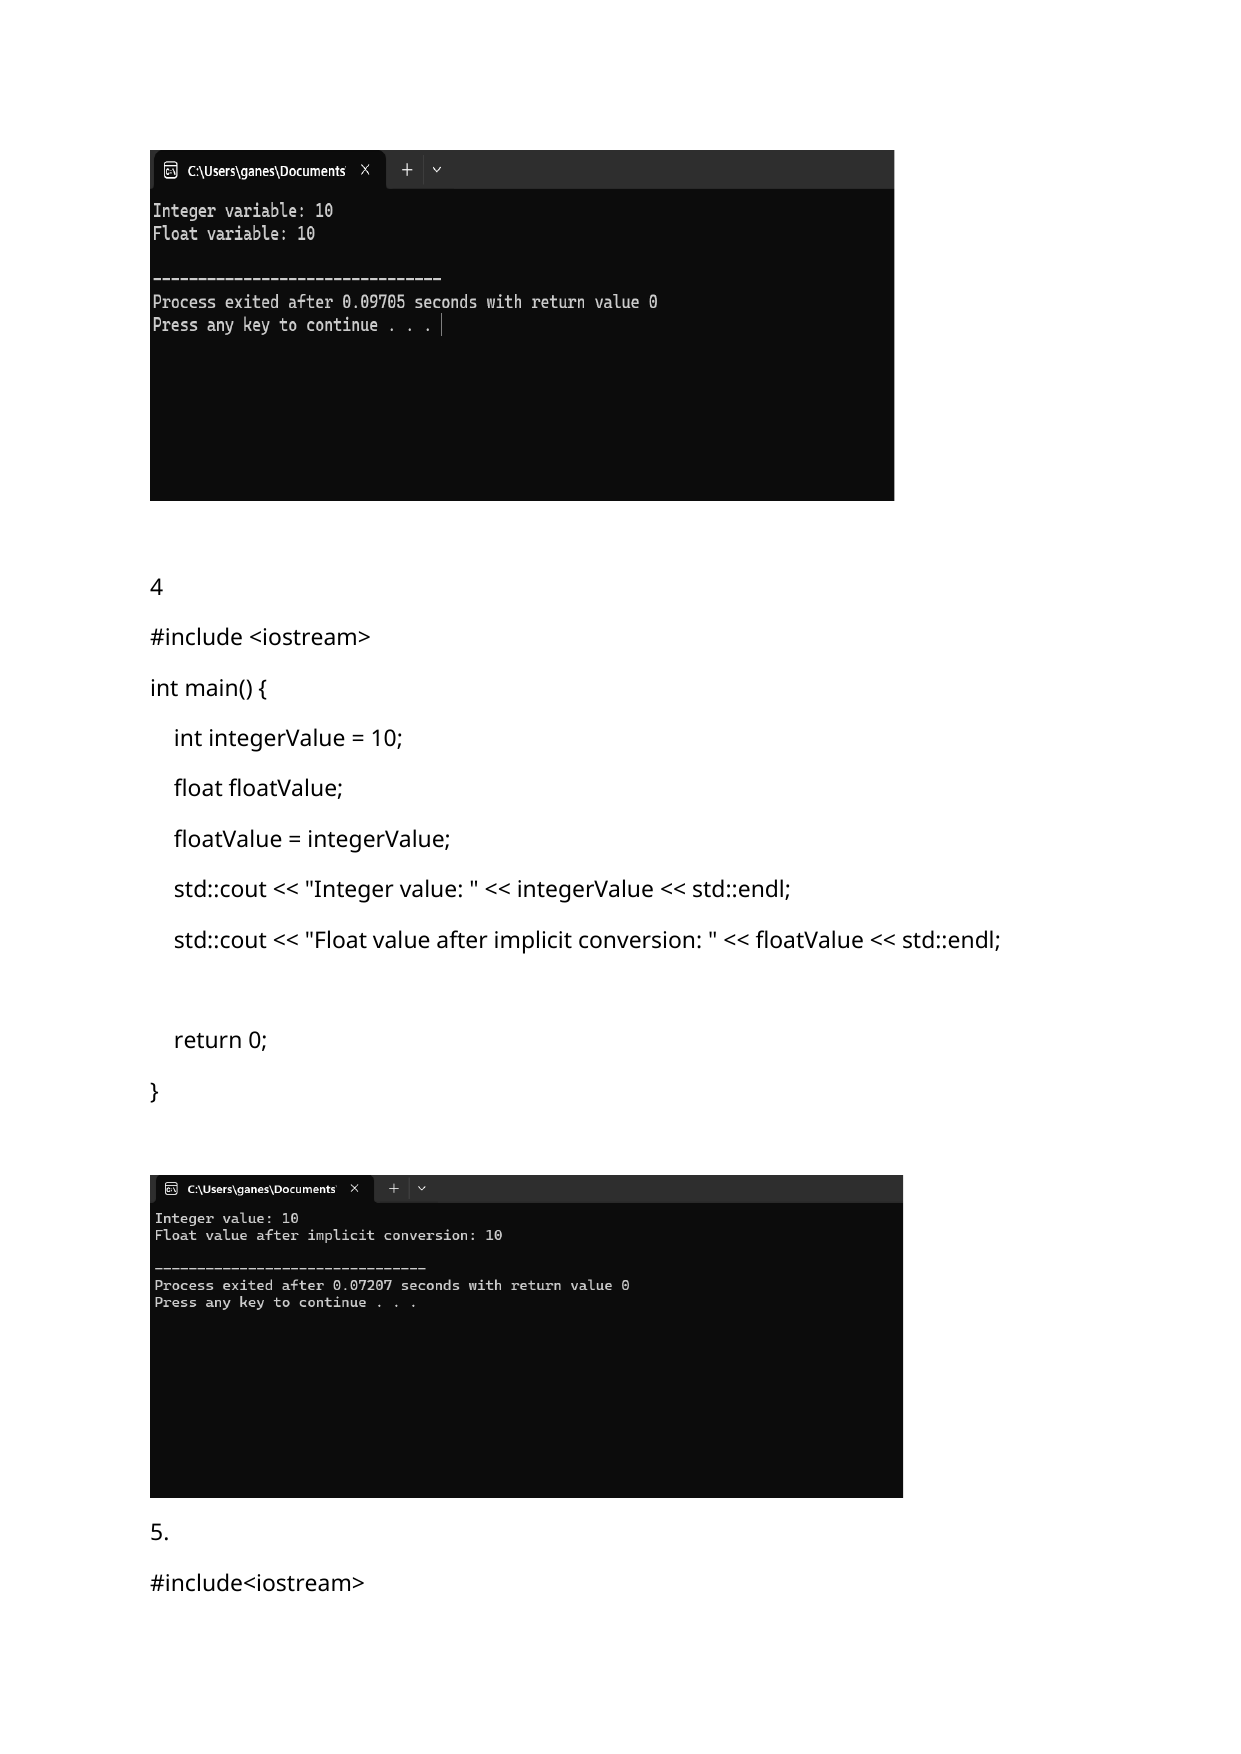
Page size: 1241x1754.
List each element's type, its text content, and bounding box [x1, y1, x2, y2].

picture [150, 150, 895, 501]
text std::cout << "Integer value: " << integerValue << std::endl; [150, 873, 1090, 904]
text int integerValue = 10; [150, 722, 1090, 753]
text int main() { [150, 671, 1090, 703]
text float floatValue; [150, 772, 1090, 803]
text #include<iostream> [150, 1567, 1090, 1598]
text floatValue = integerValue; [150, 823, 1090, 854]
text return 0; [150, 1024, 1090, 1056]
text 4 [150, 571, 1090, 602]
text } [150, 1075, 1090, 1106]
text #include <iostream> [150, 621, 1090, 652]
text std::cout << "Float value after implicit conversion: " << floatValue << std::endl; [150, 923, 1090, 955]
text 5. [150, 1516, 1090, 1548]
picture [150, 1175, 904, 1498]
